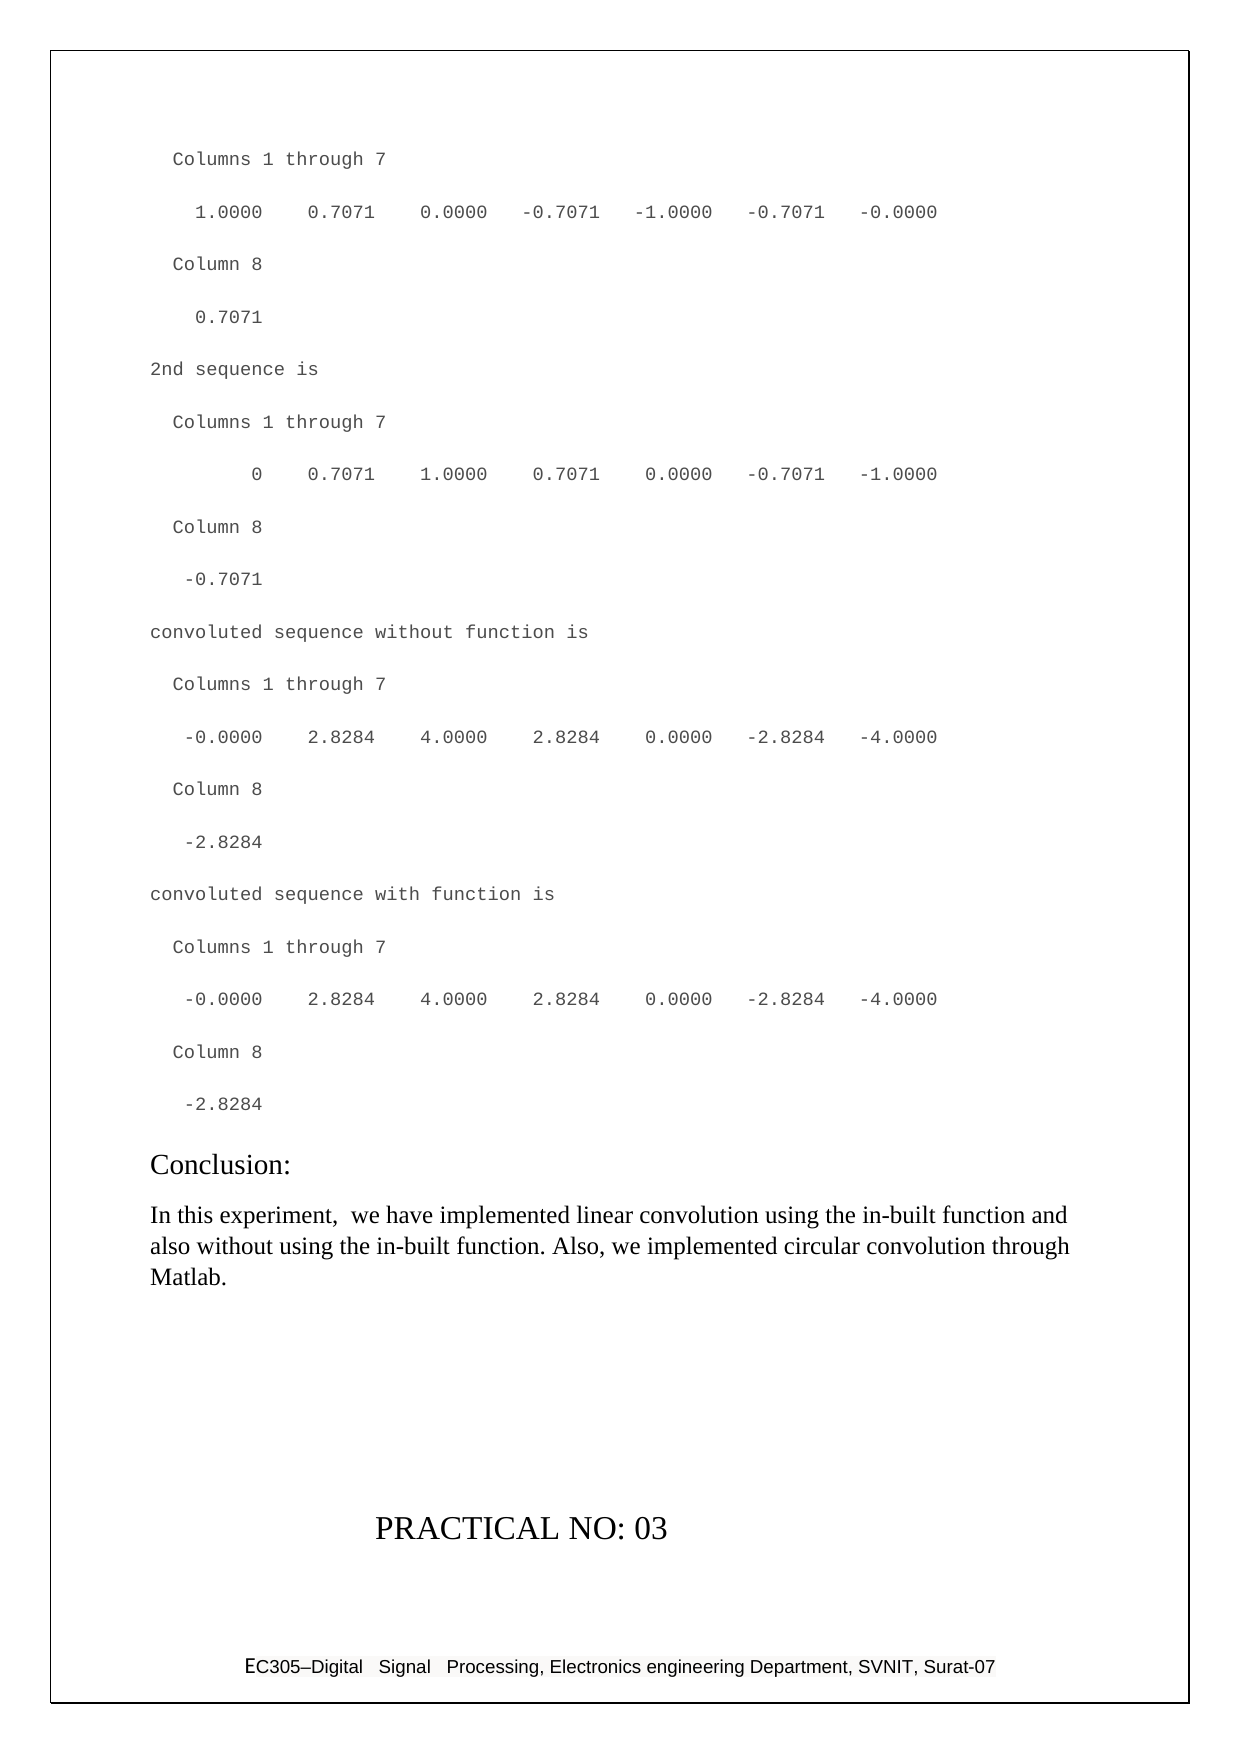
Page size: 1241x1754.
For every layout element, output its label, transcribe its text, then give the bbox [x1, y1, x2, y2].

text Columns 1 through 7 [150, 937, 1089, 959]
text -0.7071 [150, 570, 1089, 591]
text 1.0000 0.7071 0.0000 -0.7071 -1.0000 -0.7071 -0.0000 [150, 202, 1089, 224]
text -0.0000 2.8284 4.0000 2.8284 0.0000 -2.8284 -4.0000 [150, 990, 1089, 1011]
text Column 8 [150, 1042, 1089, 1064]
text -0.0000 2.8284 4.0000 2.8284 0.0000 -2.8284 -4.0000 [150, 727, 1089, 749]
text Column 8 [150, 517, 1089, 539]
text convoluted sequence with function is [150, 885, 1089, 906]
text Column 8 [150, 255, 1089, 276]
text -2.8284 [150, 1095, 1089, 1116]
text 0 0.7071 1.0000 0.7071 0.0000 -0.7071 -1.0000 [150, 465, 1089, 486]
text Columns 1 through 7 [150, 150, 1089, 171]
text Columns 1 through 7 [150, 675, 1089, 696]
text 2nd sequence is [150, 360, 1089, 381]
text Conclusion: [150, 1147, 1089, 1181]
text -2.8284 [150, 832, 1089, 854]
text Columns 1 through 7 [150, 412, 1089, 434]
text In this experiment, we have implemented linear convolution using the in-built function and also without using the in-built function. Also, we implemented circular convolution through Matlab. [150, 1200, 1089, 1291]
text Column 8 [150, 780, 1089, 801]
text 0.7071 [150, 307, 1089, 329]
text PRACTICAL NO: 03 [300, 1508, 1089, 1547]
text convoluted sequence without function is [150, 622, 1089, 644]
